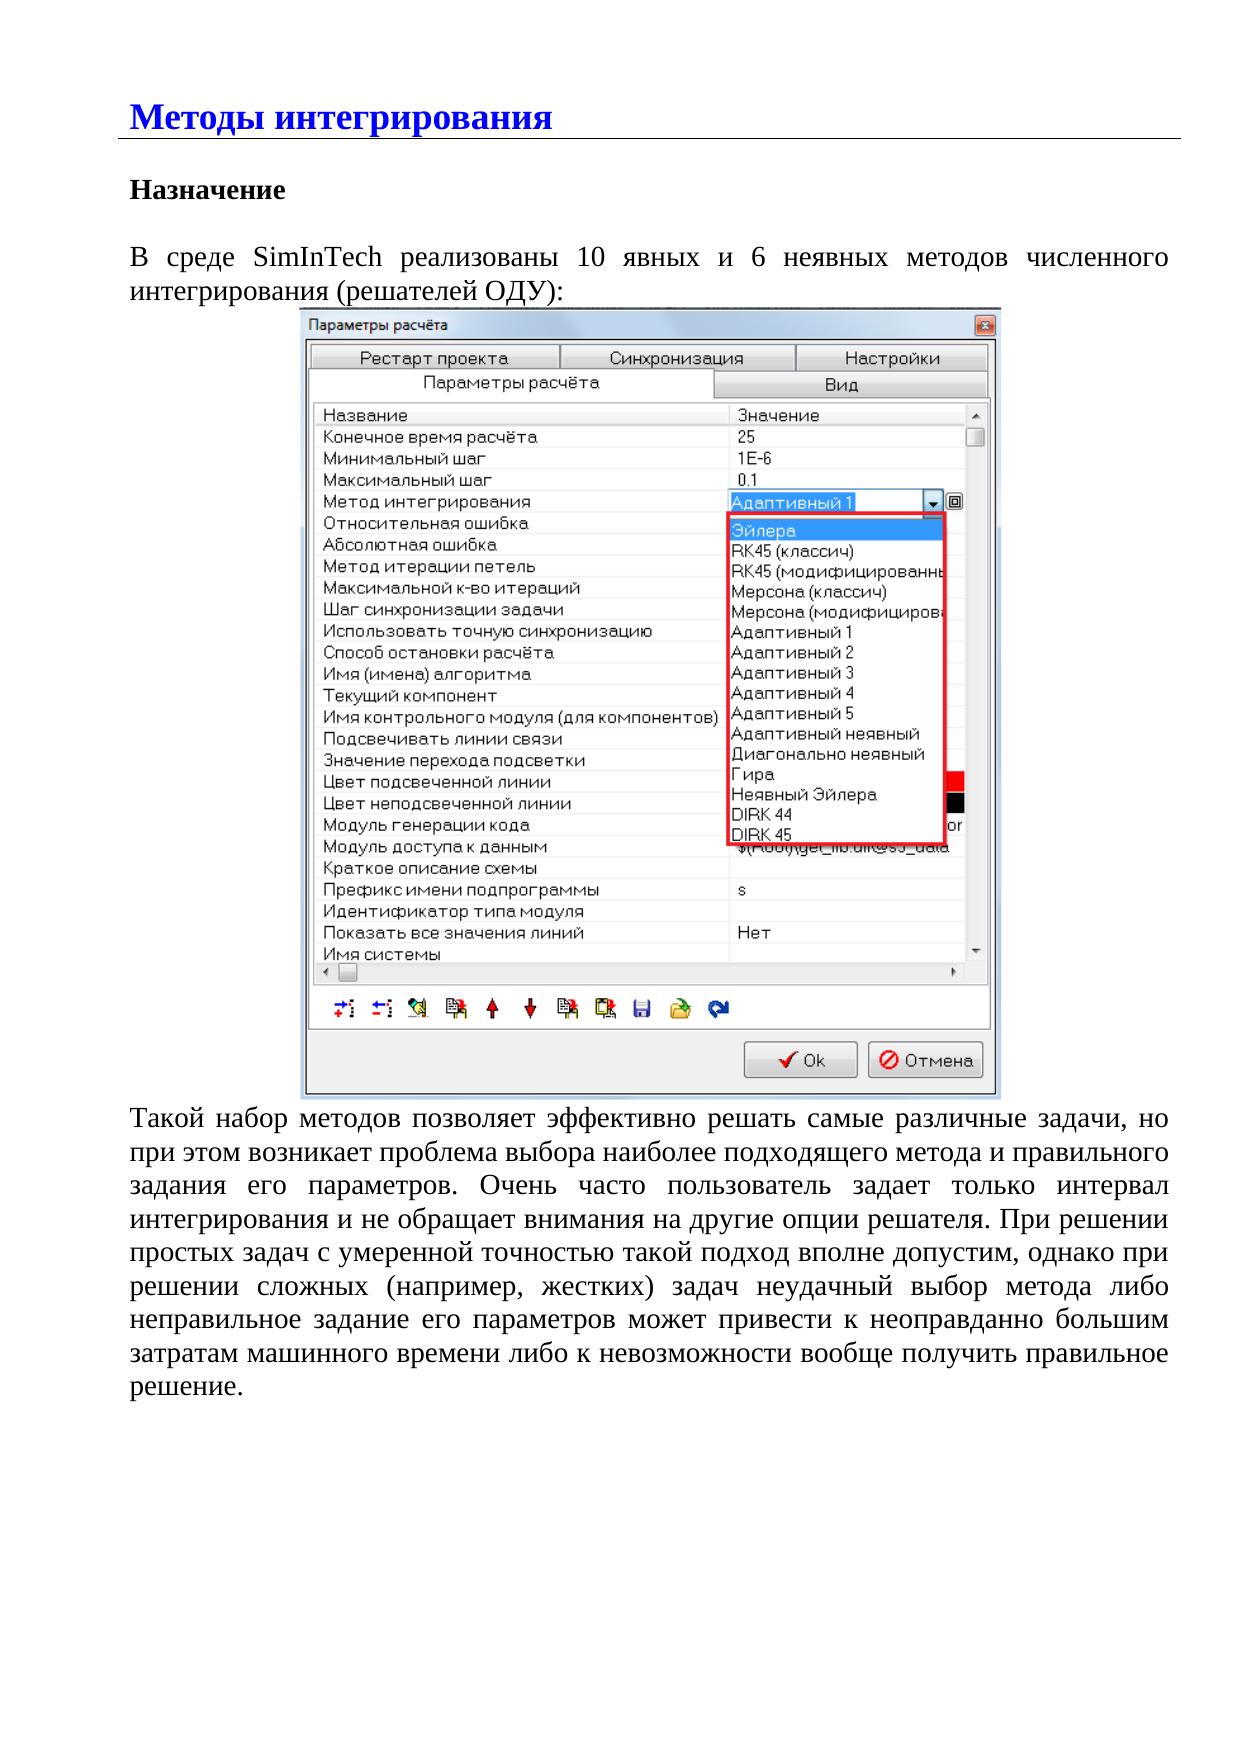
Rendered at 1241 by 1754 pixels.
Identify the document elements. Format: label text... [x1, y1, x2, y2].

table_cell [118, 139, 1181, 1603]
table_header Методы интегрирования [118, 74, 1181, 138]
picture [296, 306, 1003, 1101]
